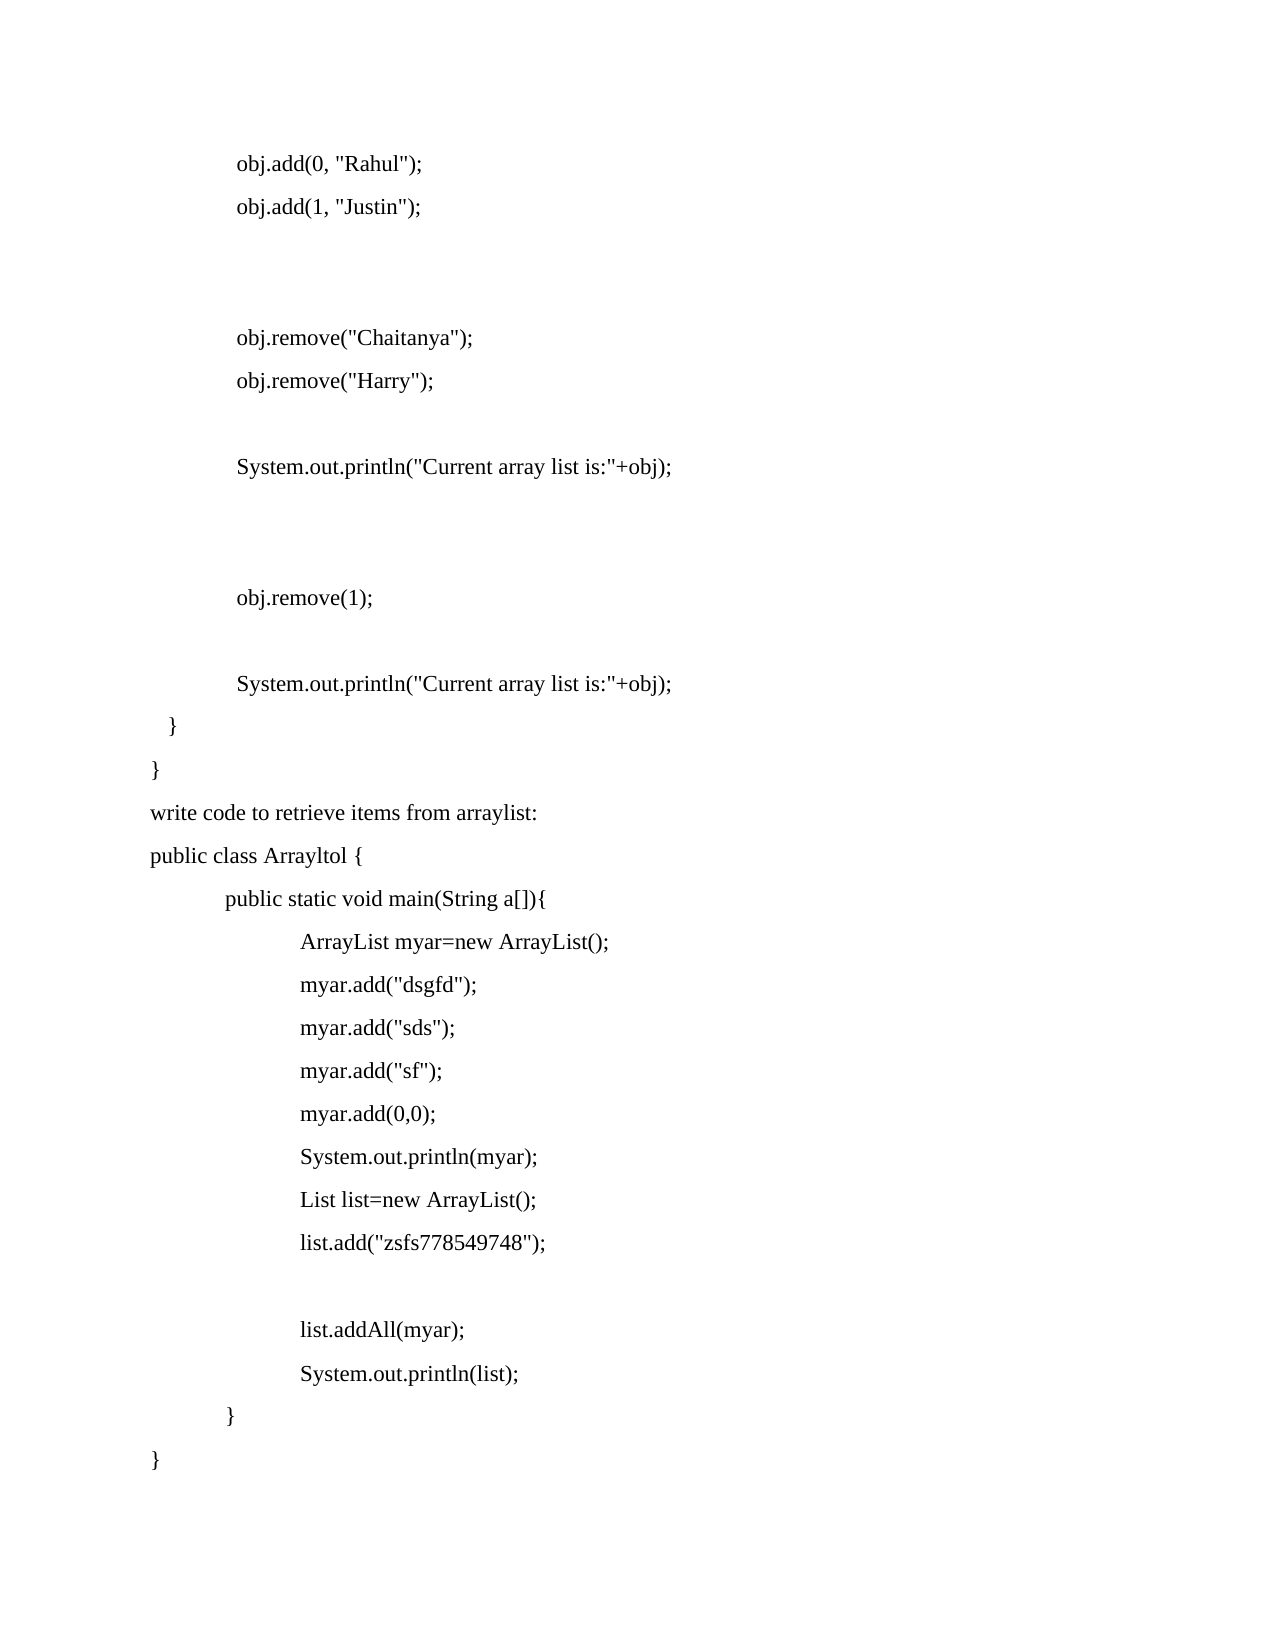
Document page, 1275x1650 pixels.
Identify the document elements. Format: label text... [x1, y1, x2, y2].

text obj.remove(1); [150, 583, 1125, 610]
text write code to retrieve items from arraylist: [150, 799, 1125, 825]
text } [150, 1446, 1125, 1472]
text myar.add("sf"); [150, 1057, 1125, 1083]
text obj.remove("Chaitanya"); [150, 324, 1125, 350]
text } [150, 1403, 1125, 1429]
text System.out.println("Current array list is:"+obj); [150, 453, 1125, 479]
text } [150, 713, 1125, 739]
text System.out.println("Current array list is:"+obj); [150, 669, 1125, 696]
text myar.add("dsgfd"); [150, 971, 1125, 997]
text public class Arrayltol { [150, 842, 1125, 868]
text } [150, 756, 1125, 782]
text obj.add(0, "Rahul"); [150, 150, 1125, 176]
text public static void main(String a[]){ [150, 885, 1125, 911]
text list.addAll(myar); [150, 1317, 1125, 1343]
text List list=new ArrayList(); [150, 1186, 1125, 1212]
text obj.remove("Harry"); [150, 367, 1125, 393]
text list.add("zsfs778549748"); [150, 1229, 1125, 1255]
text myar.add(0,0); [150, 1100, 1125, 1126]
text obj.add(1, "Justin"); [150, 193, 1125, 219]
text System.out.println(list); [150, 1359, 1125, 1386]
text System.out.println(myar); [150, 1143, 1125, 1169]
text ArrayList myar=new ArrayList(); [150, 928, 1125, 954]
text myar.add("sds"); [150, 1014, 1125, 1040]
